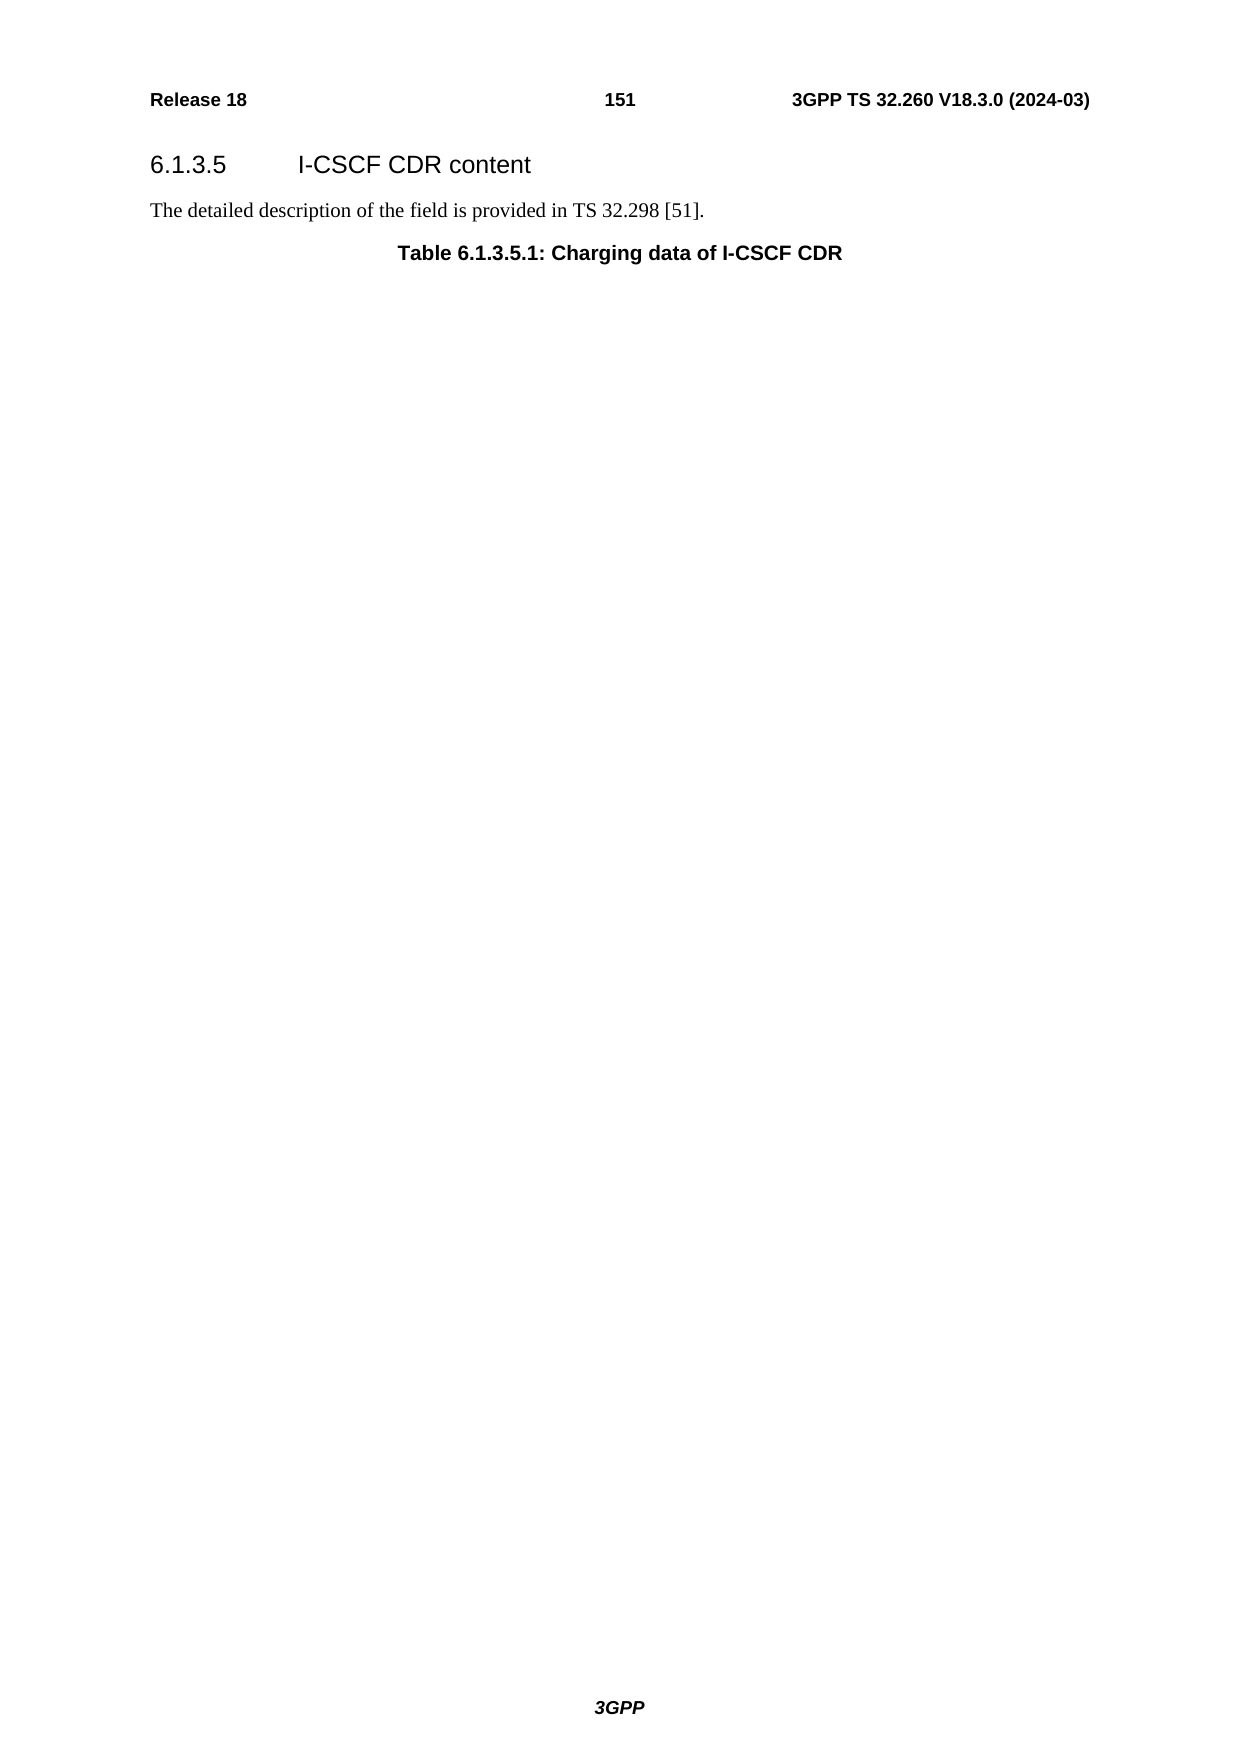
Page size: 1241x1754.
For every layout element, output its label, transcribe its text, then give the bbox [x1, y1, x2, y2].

text The detailed description of the field is provided in TS 32.298 [51]. [150, 197, 1090, 222]
text Table 6.1.3.5.1: Charging data of I-CSCF CDR [150, 240, 1090, 264]
subtitle 6.1.3.5 I-CSCF CDR content [150, 150, 1090, 179]
